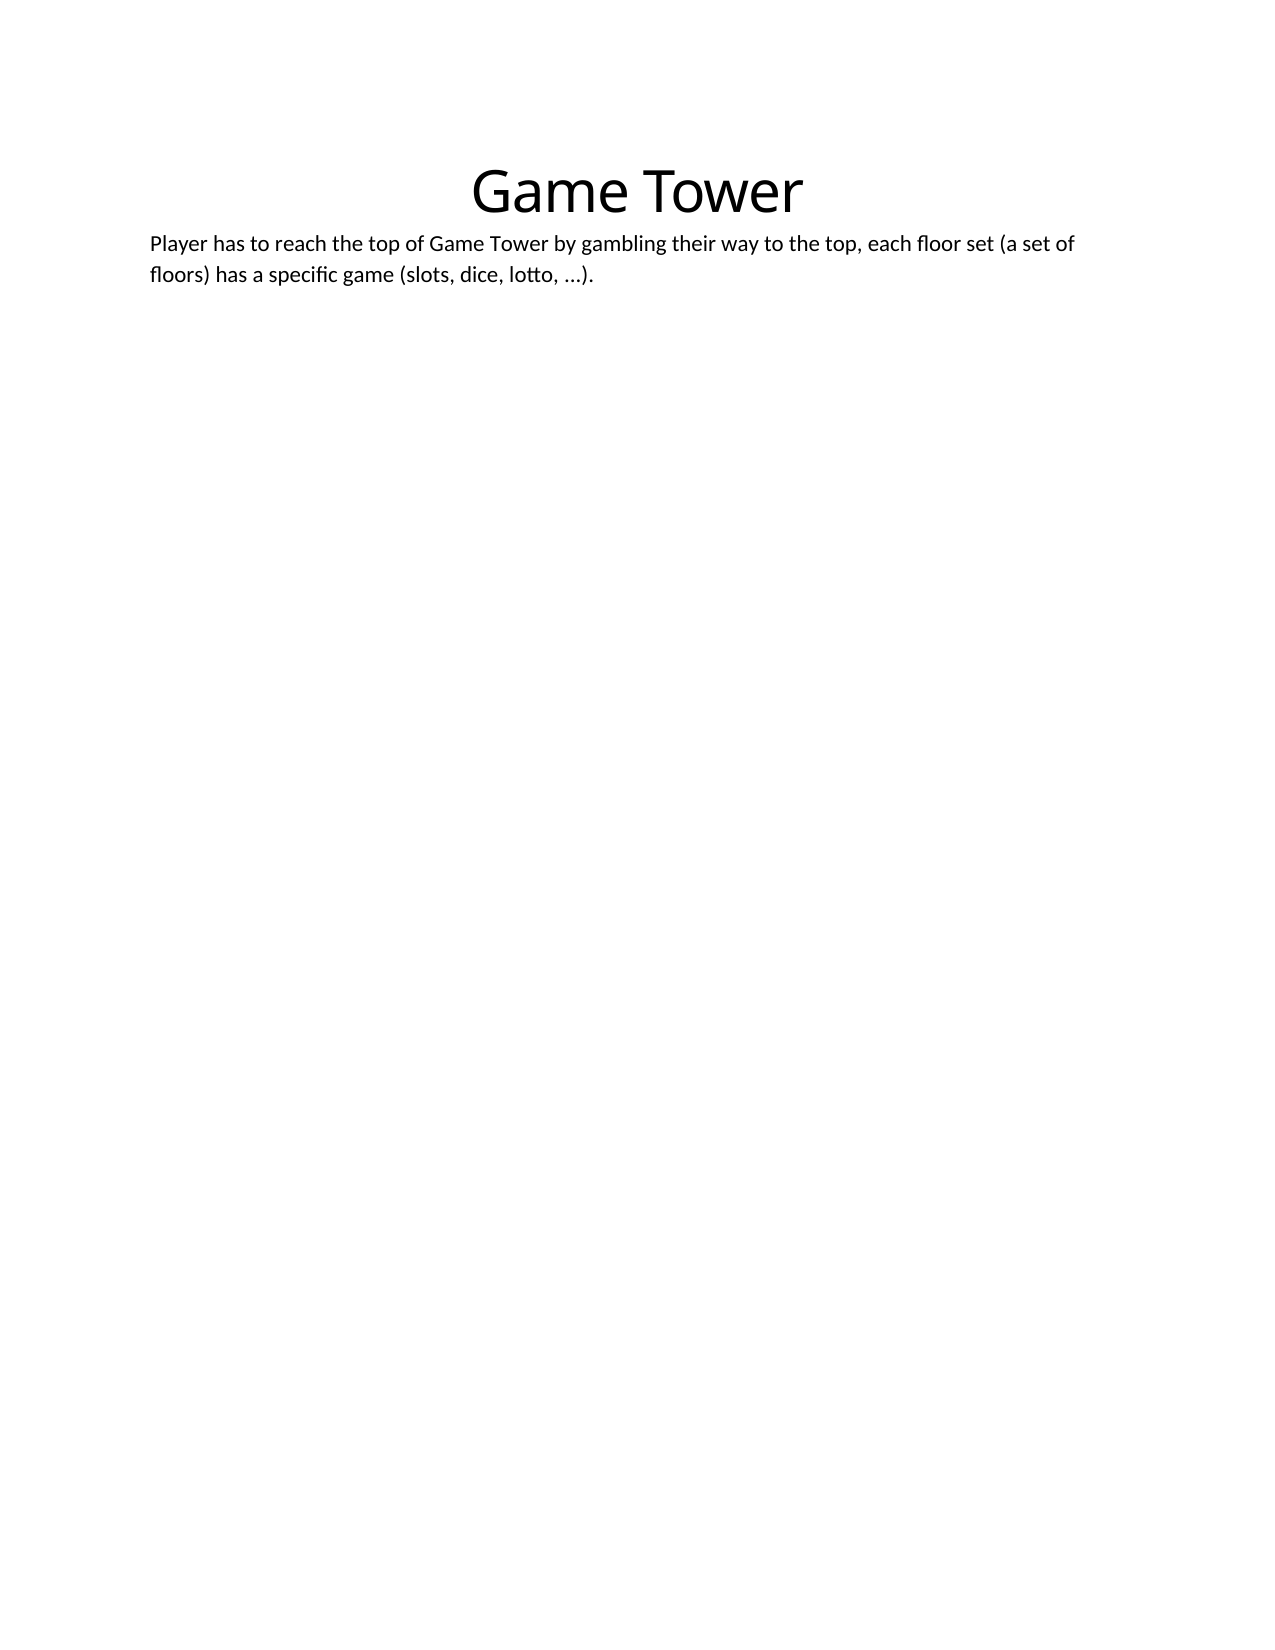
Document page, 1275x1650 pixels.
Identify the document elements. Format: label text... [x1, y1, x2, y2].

text Player has to reach the top of Game Tower by gambling their way to the top, each floor set (a set of floors) has a specific game (slots, dice, lotto, ...). [150, 229, 1125, 288]
title Game Tower [150, 150, 1125, 229]
